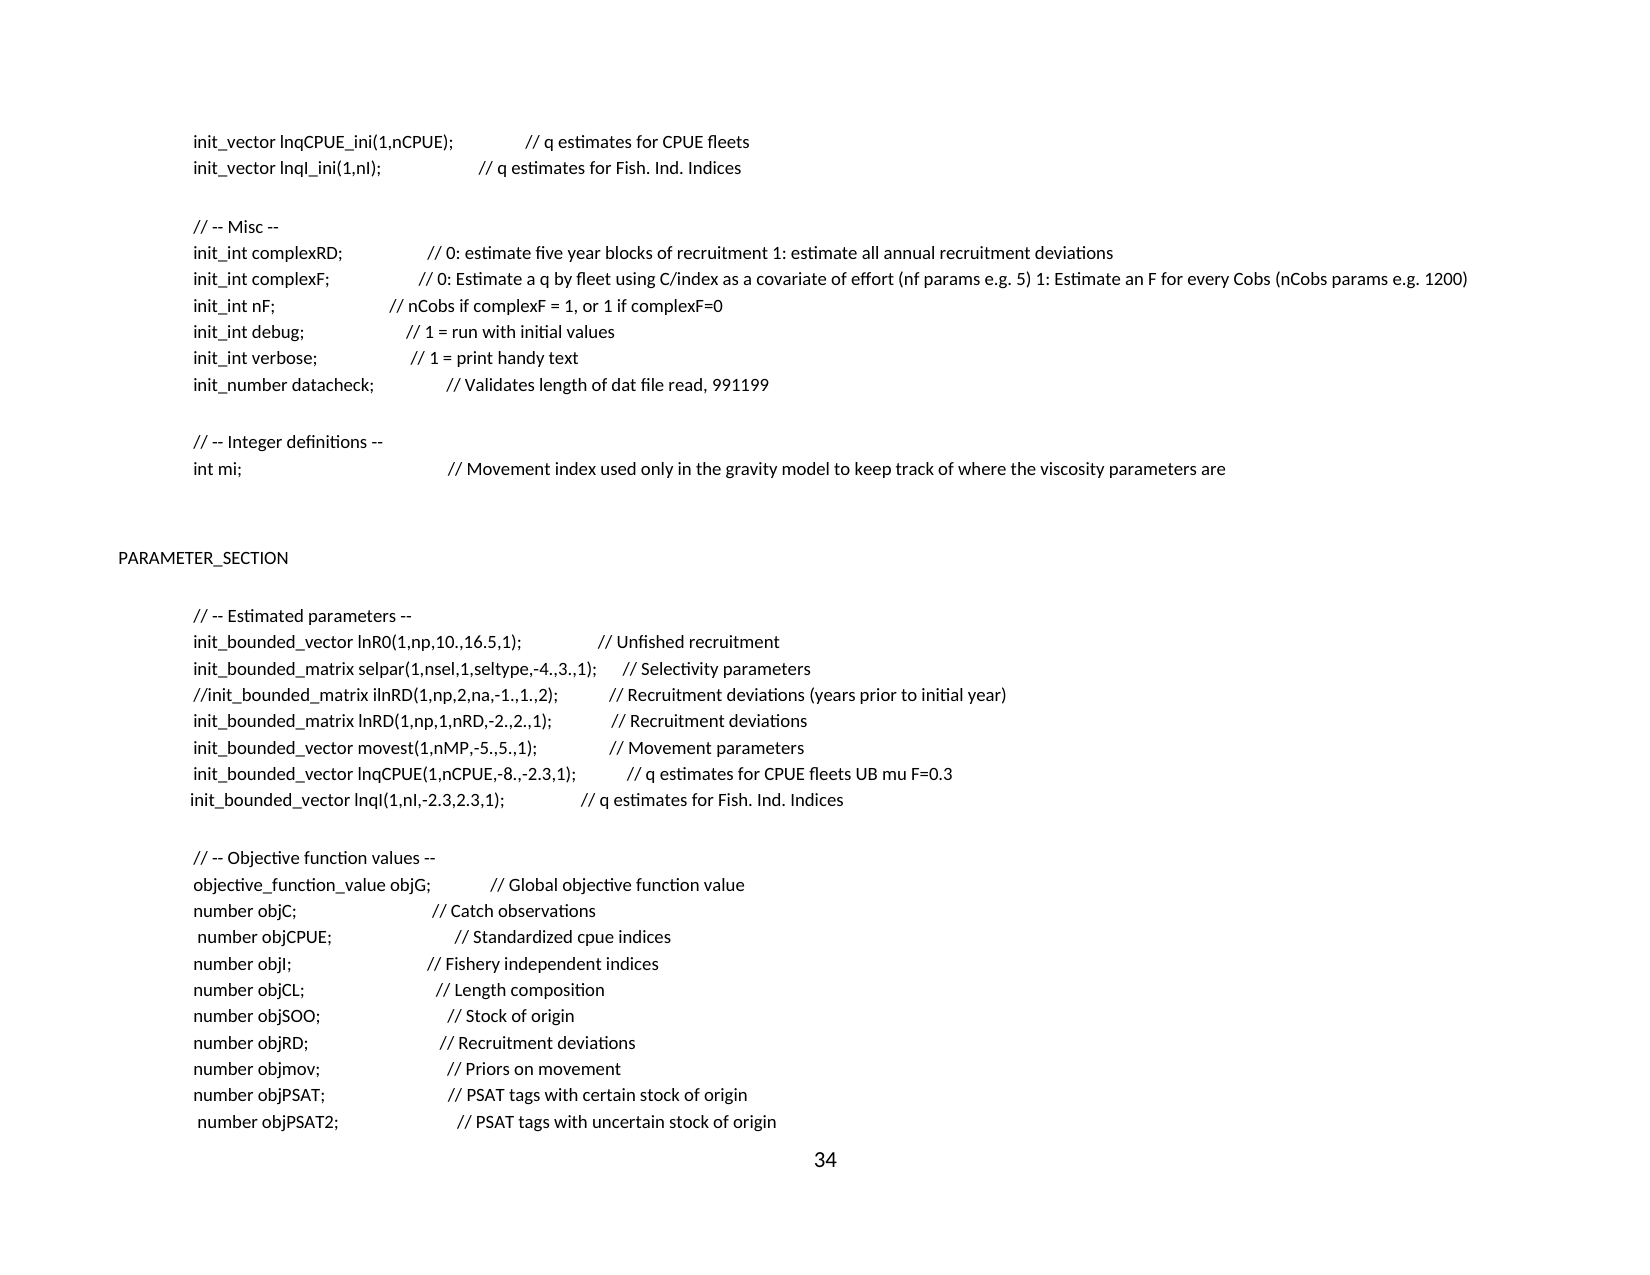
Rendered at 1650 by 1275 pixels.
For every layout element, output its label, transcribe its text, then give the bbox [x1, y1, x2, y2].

text int mi; // Movement index used only in the gravity model to keep track of where the viscosity parameters are [118, 457, 1532, 480]
text init_bounded_matrix lnRD(1,np,1,nRD,-2.,2.,1); // Recruitment deviations [118, 709, 1532, 732]
text init_int nF; // nCobs if complexF = 1, or 1 if complexF=0 [118, 294, 1532, 317]
text init_number datacheck; // Validates length of dat file read, 991199 [118, 373, 1532, 396]
text // -- Misc -- [118, 215, 1532, 238]
text init_vector lnqI_ini(1,nI); // q estimates for Fish. Ind. Indices [118, 156, 1532, 179]
text // -- Estimated parameters -- [118, 604, 1532, 627]
text init_bounded_vector lnqI(1,nI,-2.3,2.3,1); // q estimates for Fish. Ind. Indices [118, 789, 1532, 812]
text //init_bounded_matrix ilnRD(1,np,2,na,-1.,1.,2); // Recruitment deviations (years prior to initial year) [118, 683, 1532, 706]
text init_int complexF; // 0: Estimate a q by fleet using C/index as a covariate of effort (nf params e.g. 5) 1: Estimate an F for every Cobs (nCobs params e.g. 1200) [118, 267, 1532, 290]
text number objRD; // Recruitment deviations [118, 1031, 1532, 1054]
text number objCL; // Length composition [118, 978, 1532, 1001]
text objective_function_value objG; // Global objective function value [118, 873, 1532, 896]
text init_int verbose; // 1 = print handy text [118, 347, 1532, 369]
text number objI; // Fishery independent indices [118, 952, 1532, 975]
text init_bounded_matrix selpar(1,nsel,1,seltype,-4.,3.,1); // Selectivity parameters [118, 657, 1532, 680]
text number objCPUE; // Standardized cpue indices [118, 926, 1532, 948]
text number objPSAT2; // PSAT tags with uncertain stock of origin [118, 1110, 1532, 1133]
text // -- Integer definitions -- [118, 431, 1532, 454]
text PARAMETER_SECTION [118, 546, 1532, 569]
text init_int complexRD; // 0: estimate five year blocks of recruitment 1: estimate all annual recruitment deviations [118, 241, 1532, 264]
text number objPSAT; // PSAT tags with certain stock of origin [118, 1084, 1532, 1107]
text number objmov; // Priors on movement [118, 1057, 1532, 1080]
text init_bounded_vector lnqCPUE(1,nCPUE,-8.,-2.3,1); // q estimates for CPUE fleets UB mu F=0.3 [118, 762, 1532, 785]
text // -- Objective function values -- [118, 846, 1532, 869]
text init_bounded_vector movest(1,nMP,-5.,5.,1); // Movement parameters [118, 736, 1532, 759]
text init_vector lnqCPUE_ini(1,nCPUE); // q estimates for CPUE fleets [118, 130, 1532, 153]
text number objC; // Catch observations [118, 899, 1532, 922]
text init_bounded_vector lnR0(1,np,10.,16.5,1); // Unfished recruitment [118, 631, 1532, 653]
text number objSOO; // Stock of origin [118, 1004, 1532, 1027]
text init_int debug; // 1 = run with initial values [118, 320, 1532, 343]
